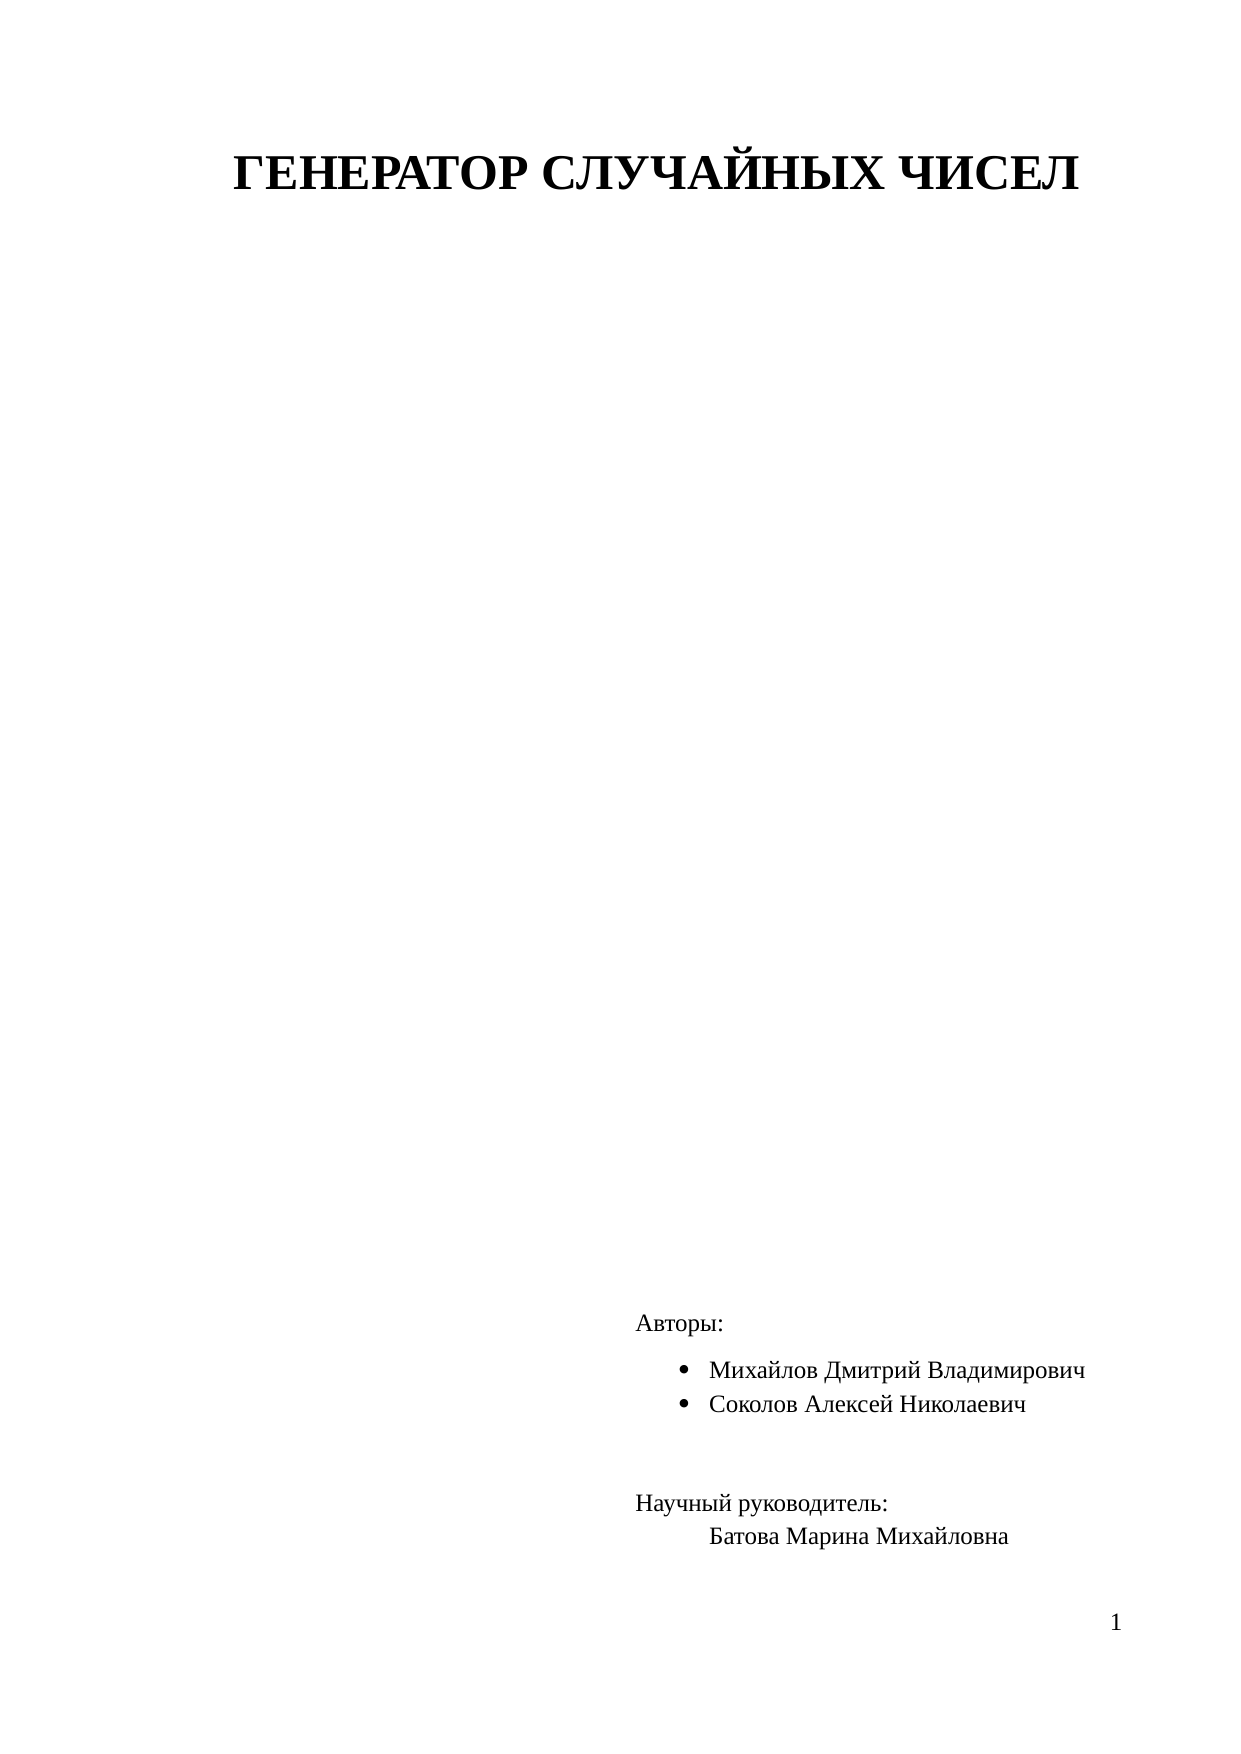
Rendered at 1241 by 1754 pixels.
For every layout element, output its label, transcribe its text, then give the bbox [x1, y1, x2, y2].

text Научный руководитель: [118, 1488, 1122, 1516]
subtitle ГЕНЕРАТОР СЛУЧАЙНЫХ ЧИСЕЛ [118, 143, 1122, 201]
text Батова Марина Михайловна [118, 1521, 1122, 1549]
list Соколов Алексей Николаевич [679, 1389, 1122, 1417]
list Михайлов Дмитрий Владимирович [679, 1356, 1122, 1384]
text Авторы: [118, 1308, 1122, 1337]
